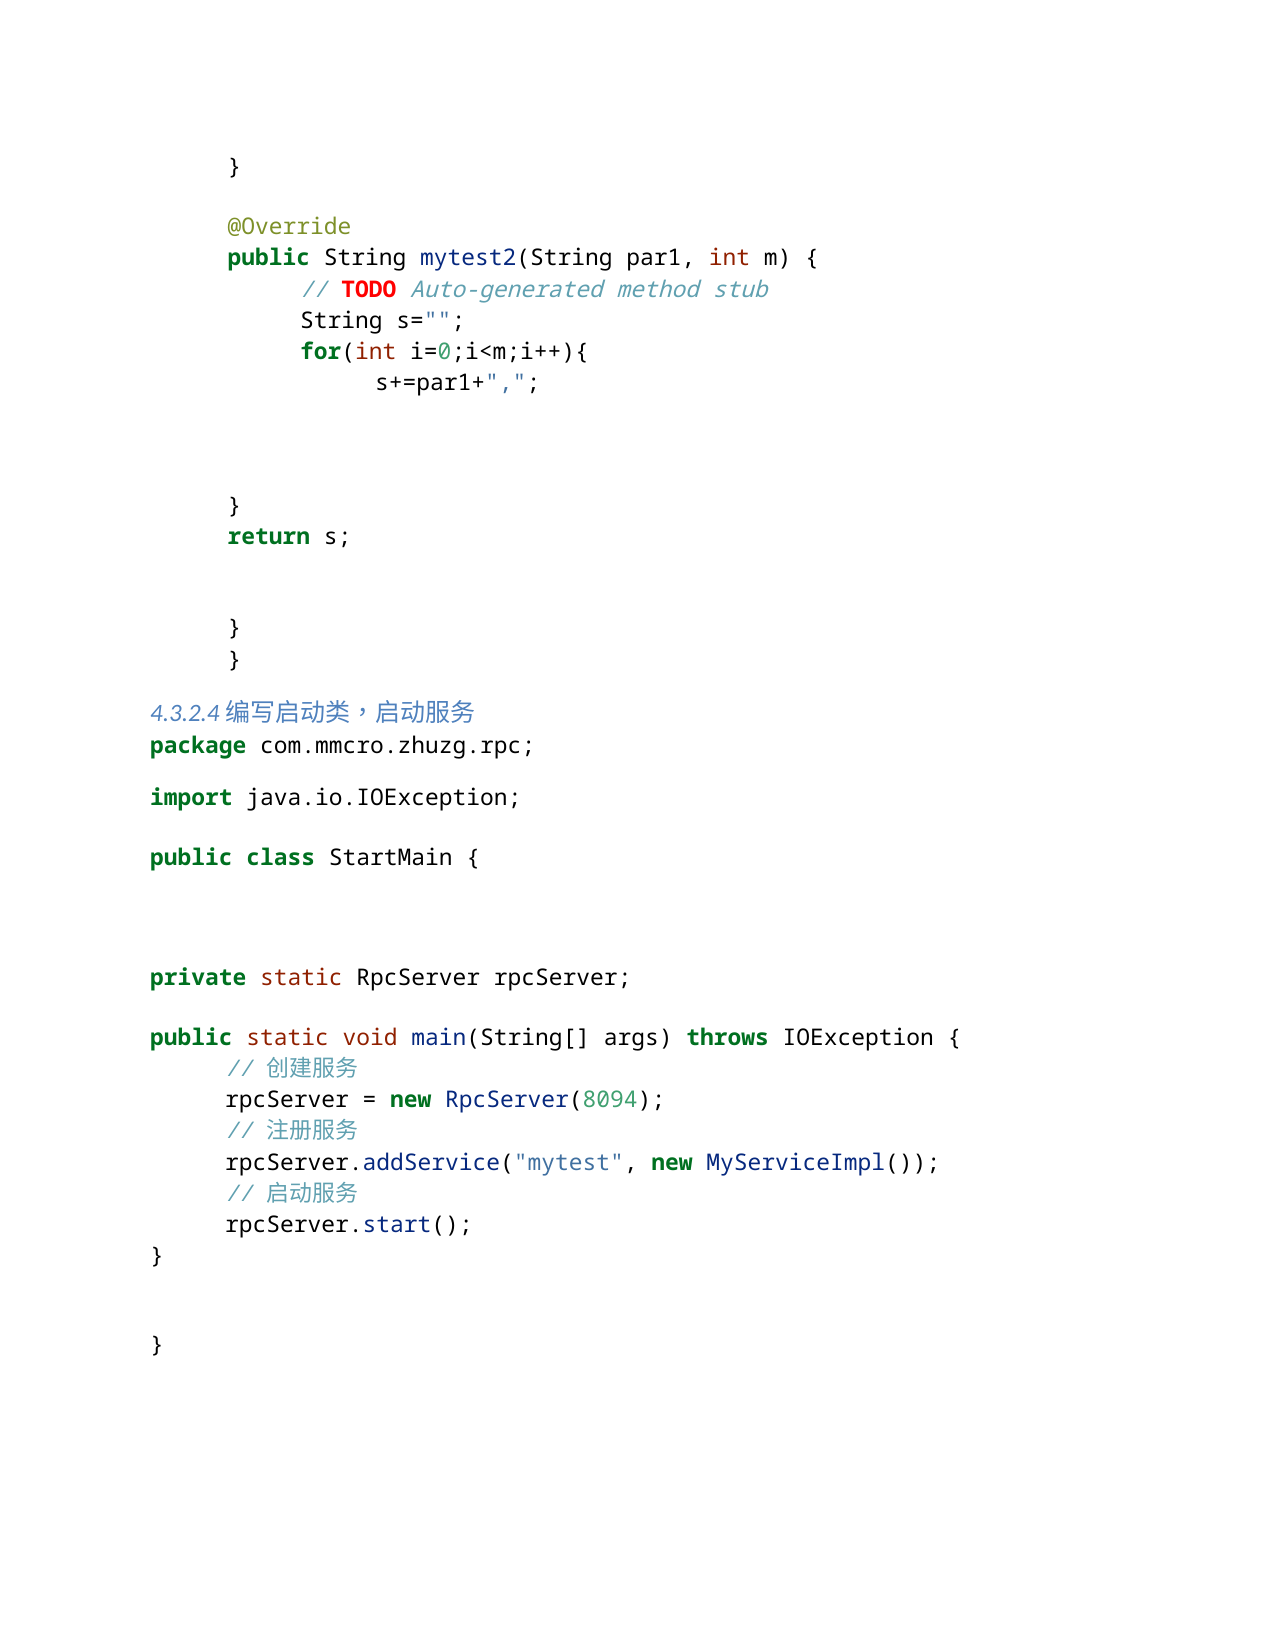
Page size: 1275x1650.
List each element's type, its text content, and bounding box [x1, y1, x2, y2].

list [150, 150, 1125, 674]
text package com.mmcro.zhuzg.rpc; [150, 729, 1125, 760]
subtitle 4.3.2.4 编写启动类，启动服务 [150, 694, 1125, 729]
text import java.io.IOException; public class StartMain { private static RpcServer rpcServer; public static void main(String[] args) throws IOException { // 创建服务 rpcServer = new RpcServer(8094); // 注册服务 rpcServer.addService("mytest", new MyServiceImpl()); // 启动服务 rpcServer.start(); } } [150, 781, 1125, 1359]
